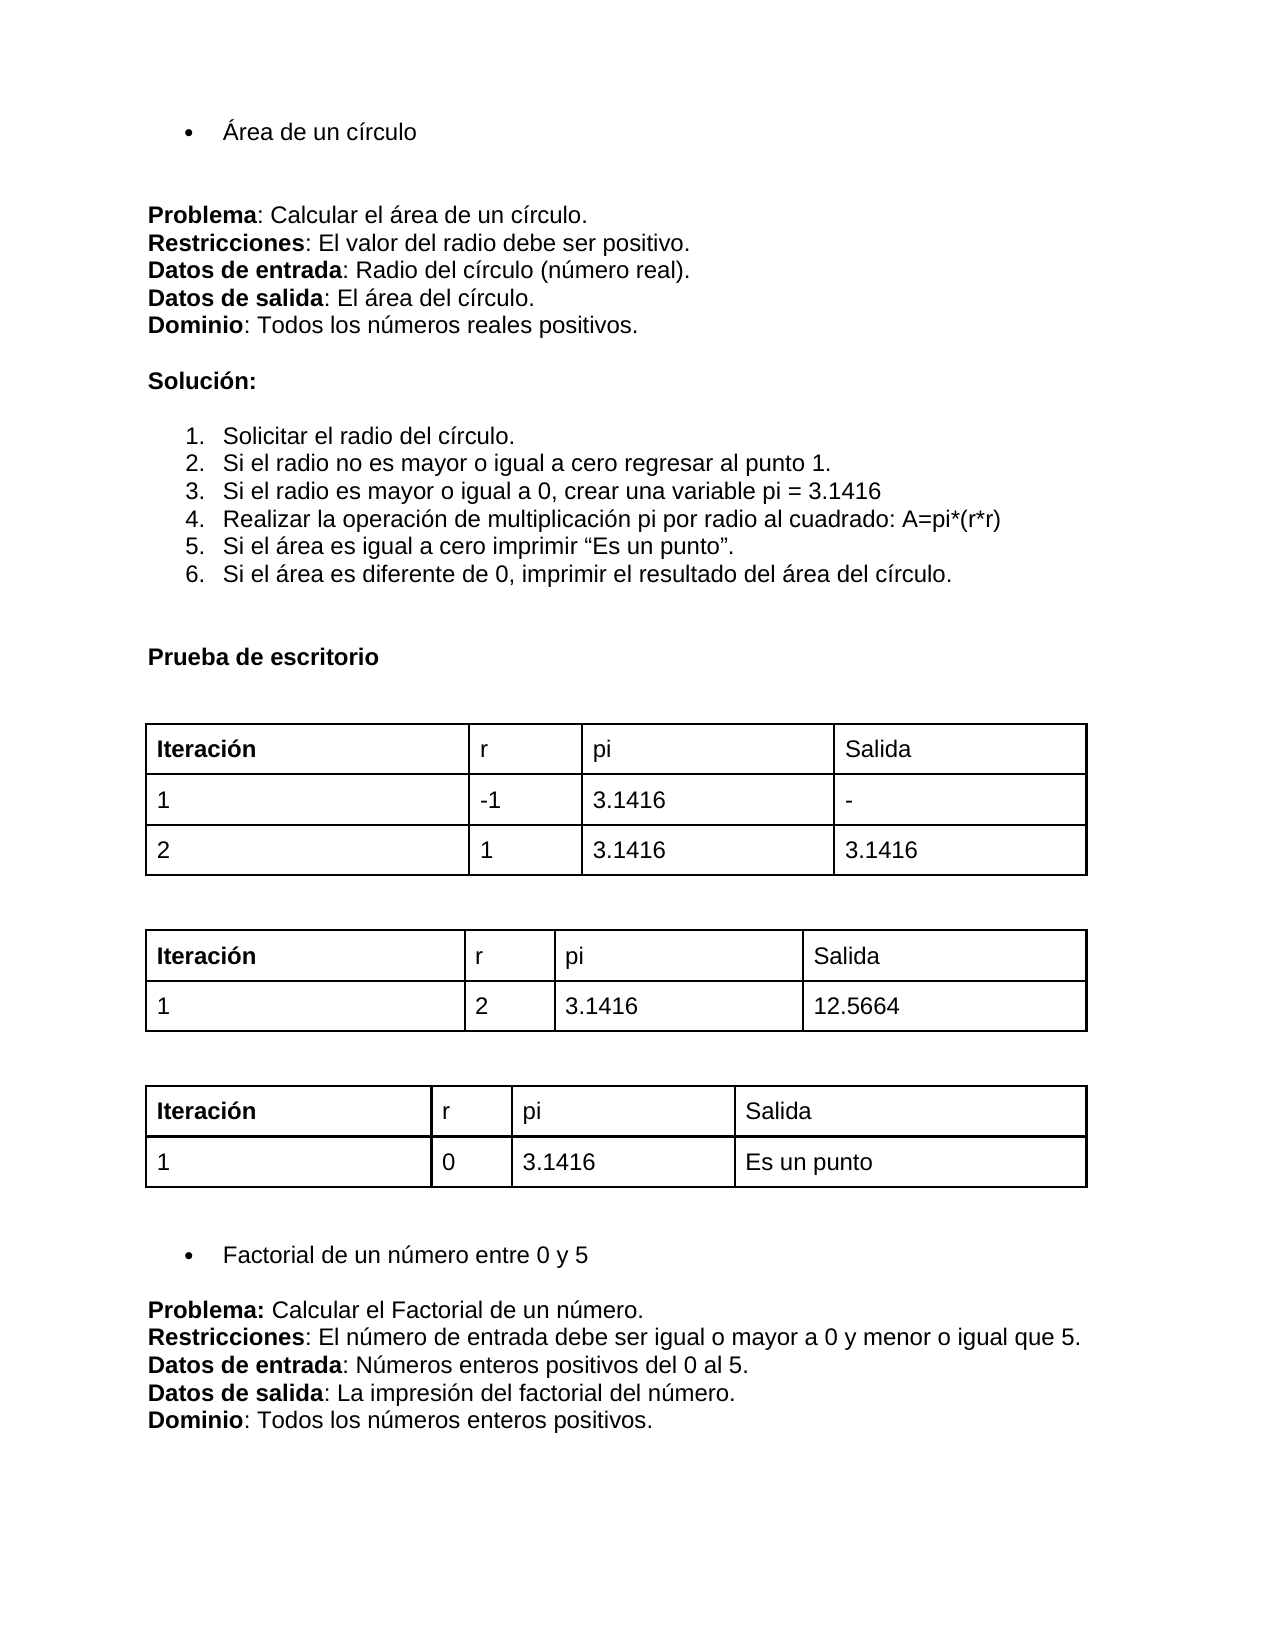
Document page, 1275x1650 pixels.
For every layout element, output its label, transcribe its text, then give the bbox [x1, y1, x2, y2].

text Solución: [148, 367, 1137, 394]
table_header pi [513, 1087, 734, 1135]
table_cell 3.1416 [583, 775, 833, 824]
table_cell 2 [147, 826, 468, 874]
text Datos de entrada: Radio del círculo (número real). [148, 256, 1137, 284]
list Si el área es igual a cero imprimir “Es un punto”. [185, 532, 1137, 560]
table_header Iteración [147, 1087, 430, 1135]
table_cell 1 [147, 775, 468, 824]
table_cell 3.1416 [835, 826, 1085, 874]
text Datos de salida: La impresión del factorial del número. [148, 1378, 1137, 1406]
list Si el área es diferente de 0, imprimir el resultado del área del círculo. [185, 560, 1137, 587]
text Dominio: Todos los números enteros positivos. [148, 1406, 1137, 1434]
table_cell 1 [147, 1138, 430, 1186]
table_cell 2 [466, 982, 554, 1030]
table_cell 0 [433, 1138, 511, 1186]
table_header pi [583, 725, 833, 773]
table_header Salida [835, 725, 1085, 773]
table_header r [470, 725, 581, 773]
list Factorial de un número entre 0 y 5 [185, 1241, 1137, 1268]
table_cell 12.5664 [804, 982, 1085, 1030]
text Restricciones: El valor del radio debe ser positivo. [148, 228, 1137, 256]
table_header r [433, 1087, 511, 1135]
table_cell 3.1416 [556, 982, 802, 1030]
table_cell 1 [470, 826, 581, 874]
table_header pi [556, 931, 802, 979]
text Prueba de escritorio [148, 643, 1137, 670]
list Solicitar el radio del círculo. [185, 422, 1137, 449]
text Problema: Calcular el Factorial de un número. [148, 1296, 1137, 1323]
list Área de un círculo [185, 118, 1137, 146]
list Realizar la operación de multiplicación pi por radio al cuadrado: A=pi*(r*r) [185, 504, 1137, 532]
table_cell -1 [470, 775, 581, 824]
list Si el radio no es mayor o igual a cero regresar al punto 1. [185, 449, 1137, 477]
table_cell 3.1416 [583, 826, 833, 874]
text Datos de salida: El área del círculo. [148, 284, 1137, 311]
table_header Salida [804, 931, 1085, 979]
table_cell 1 [147, 982, 464, 1030]
table_cell 3.1416 [513, 1138, 734, 1186]
text Problema: Calcular el área de un círculo. [148, 201, 1137, 228]
text Dominio: Todos los números reales positivos. [148, 311, 1137, 339]
text Datos de entrada: Números enteros positivos del 0 al 5. [148, 1351, 1137, 1378]
table_cell - [835, 775, 1085, 824]
table_header Salida [736, 1087, 1085, 1135]
table_header r [466, 931, 554, 979]
table_header Iteración [147, 931, 464, 979]
table_cell Es un punto [736, 1138, 1085, 1186]
list Si el radio es mayor o igual a 0, crear una variable pi = 3.1416 [185, 477, 1137, 504]
text Restricciones: El número de entrada debe ser igual o mayor a 0 y menor o igual que 5. [148, 1323, 1137, 1351]
table_header Iteración [147, 725, 468, 773]
